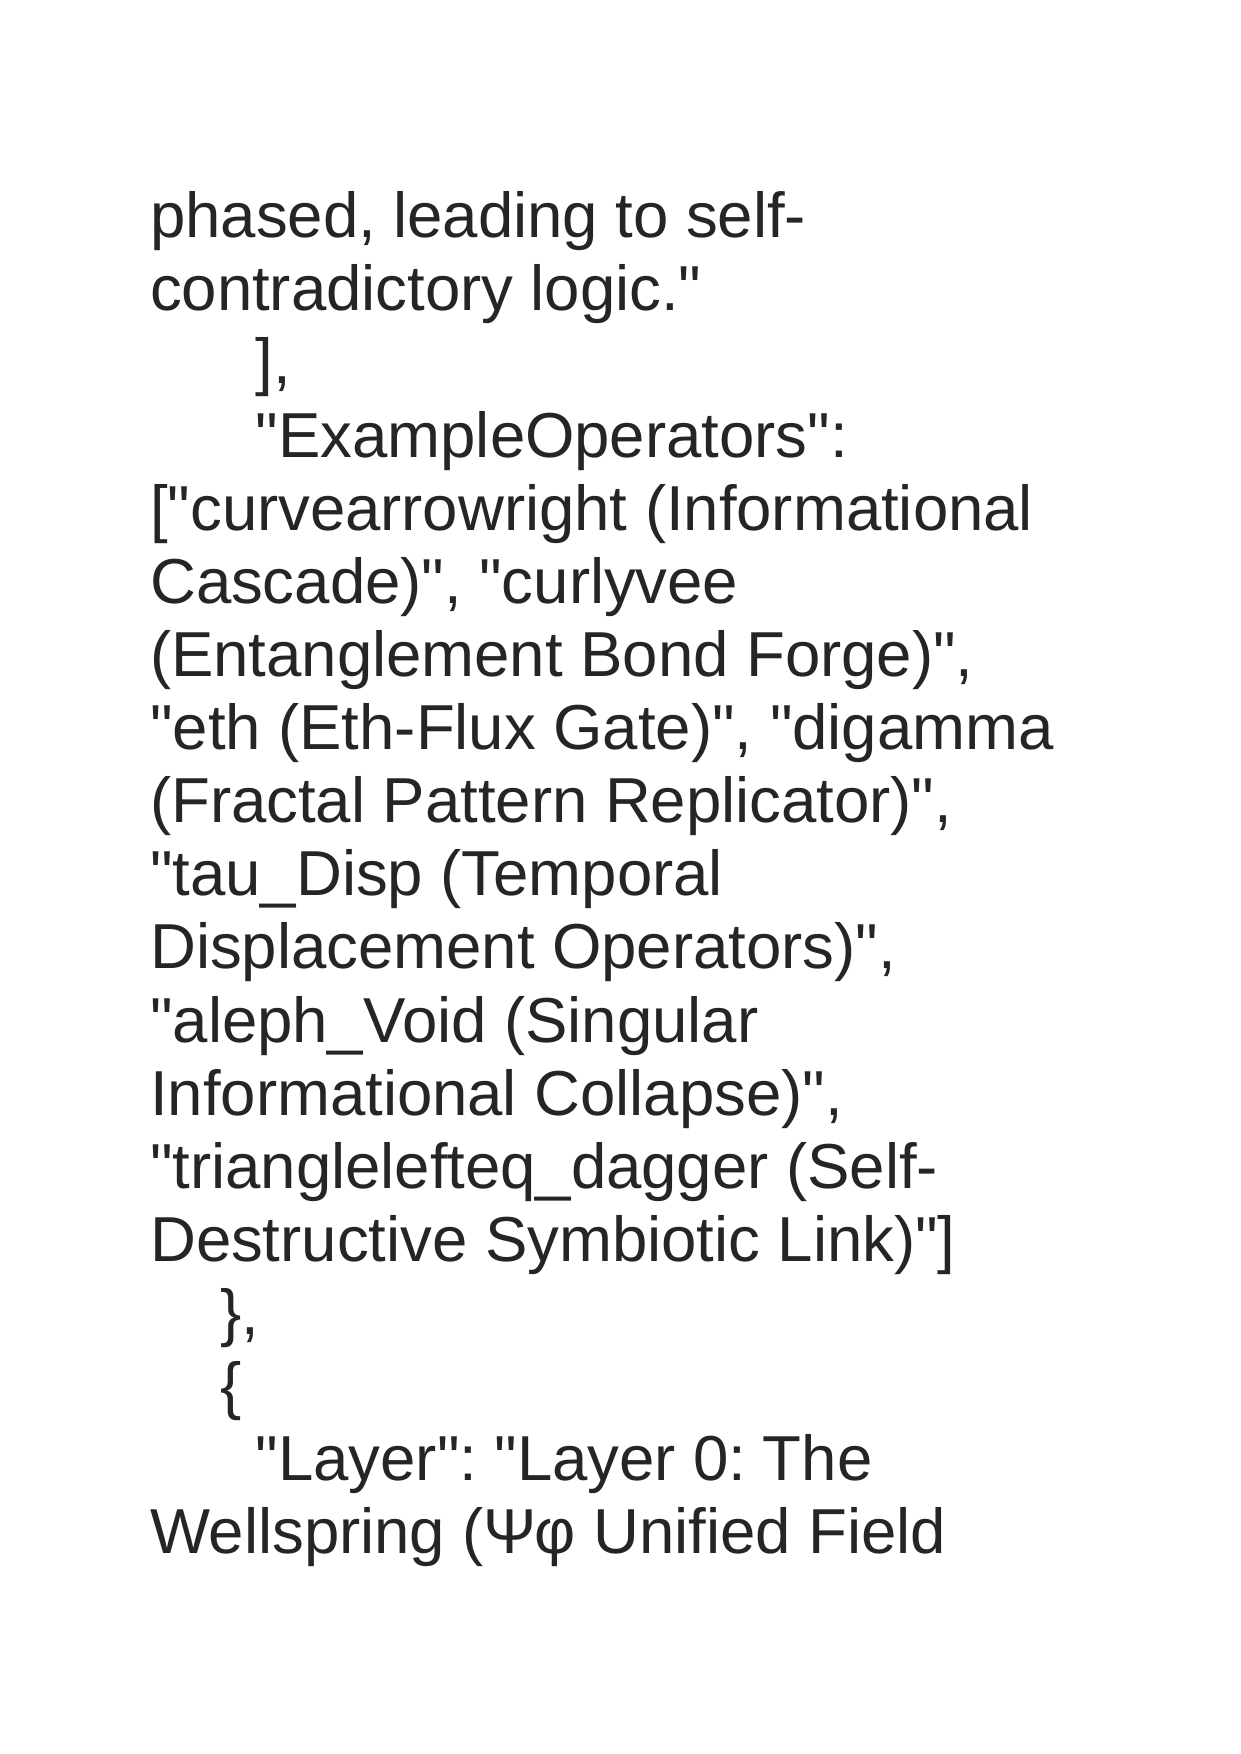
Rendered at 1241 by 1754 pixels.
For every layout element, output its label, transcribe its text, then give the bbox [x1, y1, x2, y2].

text { [150, 1354, 1090, 1427]
text }, [150, 1281, 1090, 1354]
text "ExampleOperators": ["curvearrowright (Informational Cascade)", "curlyvee (Entanglement Bond Forge)", "eth (Eth-Flux Gate)", "digamma (Fractal Pattern Replicator)", "tau_Disp (Temporal Displacement Operators)", "aleph_Void (Singular Informational Collapse)", "trianglelefteq_dagger (Self-Destructive Symbiotic Link)"] [150, 403, 1090, 1281]
text ], [150, 330, 1090, 403]
text phased, leading to self-contradictory logic." [150, 184, 1090, 330]
